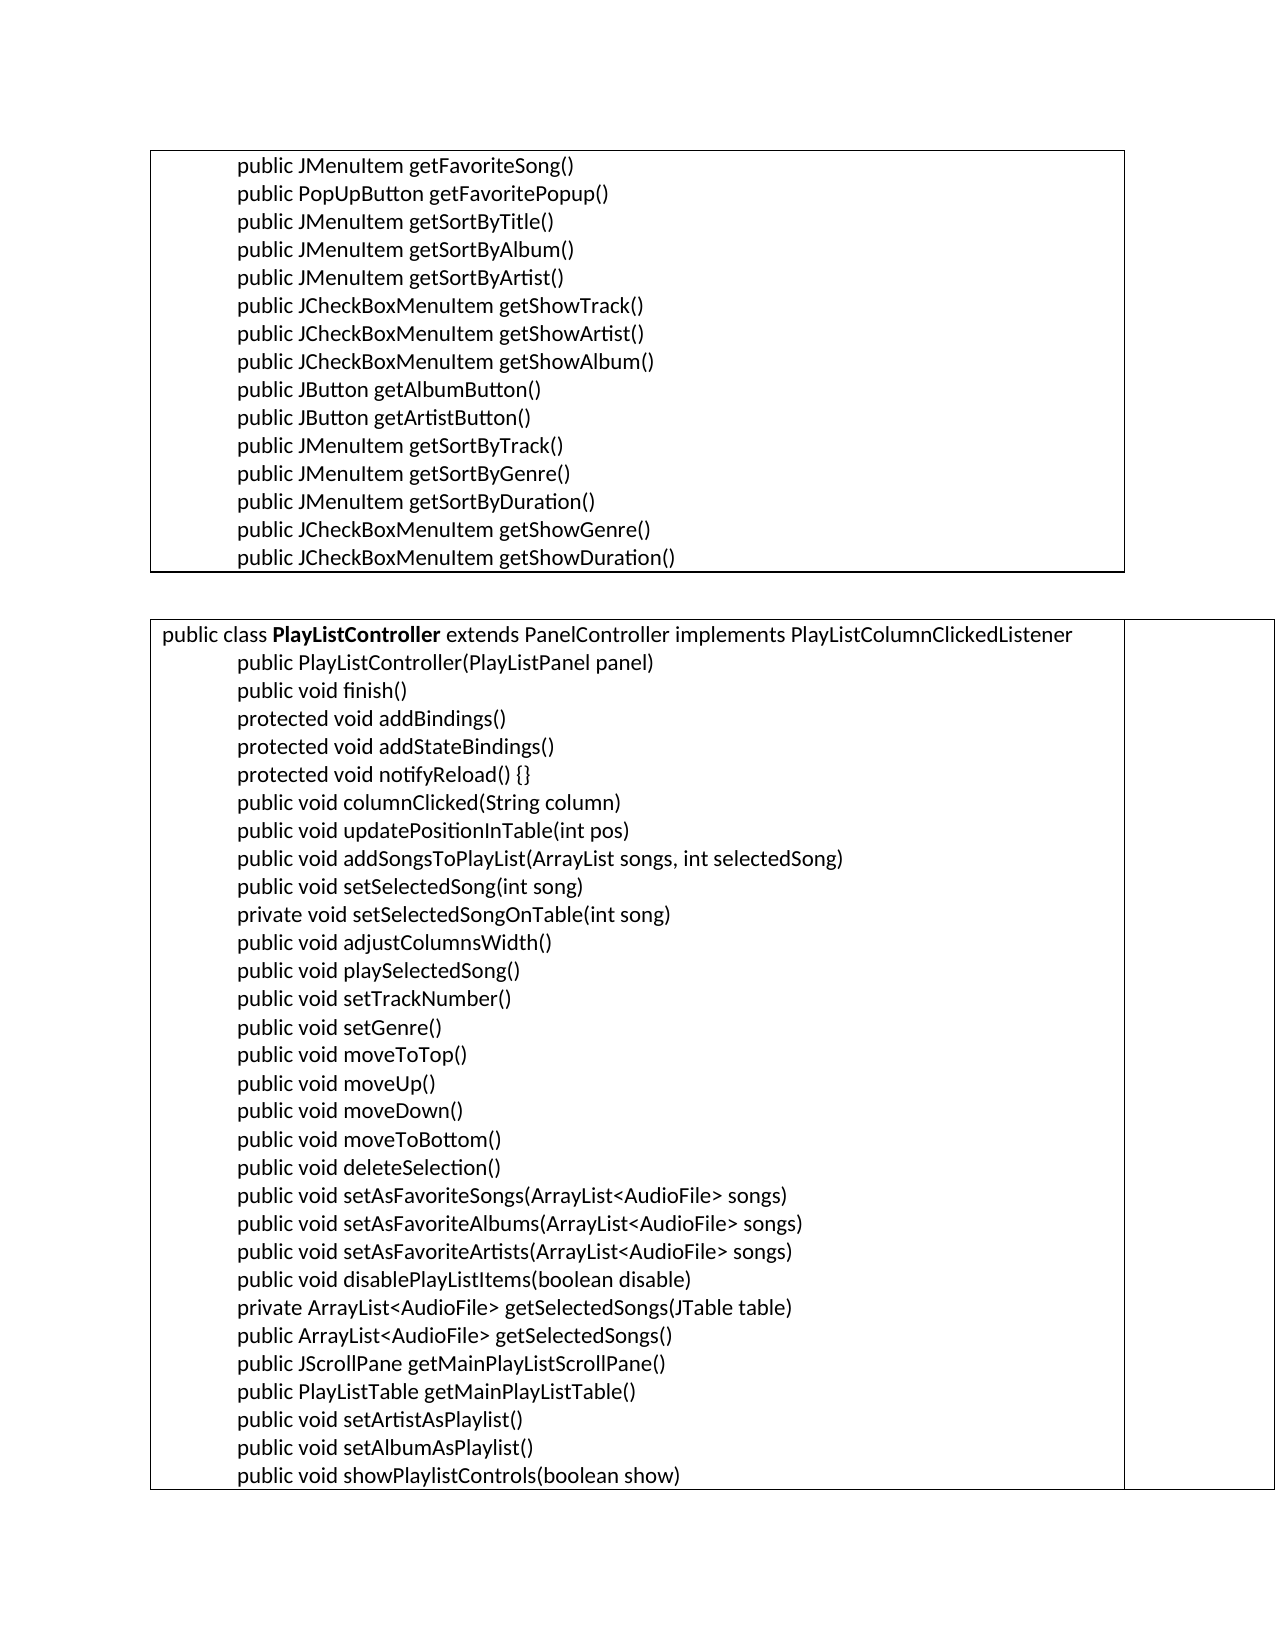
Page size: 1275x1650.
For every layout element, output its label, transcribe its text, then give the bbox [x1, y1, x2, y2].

table_header public class PlayListController extends PanelController implements PlayListColumnClickedListener public PlayListController(PlayListPanel panel) public void finish() protected void addBindings() protected void addStateBindings() protected void notifyReload() {} public void columnClicked(String column) public void updatePositionInTable(int pos) public void addSongsToPlayList(ArrayList songs, int selectedSong) public void setSelectedSong(int song) private void setSelectedSongOnTable(int song) public void adjustColumnsWidth() public void playSelectedSong() public void setTrackNumber() public void setGenre() public void moveToTop() public void moveUp() public void moveDown() public void moveToBottom() public void deleteSelection() public void setAsFavoriteSongs(ArrayList<AudioFile> songs) public void setAsFavoriteAlbums(ArrayList<AudioFile> songs) public void setAsFavoriteArtists(ArrayList<AudioFile> songs) public void disablePlayListItems(boolean disable) private ArrayList<AudioFile> getSelectedSongs(JTable table) public ArrayList<AudioFile> getSelectedSongs() public JScrollPane getMainPlayListScrollPane() public PlayListTable getMainPlayListTable() public void setArtistAsPlaylist() public void setAlbumAsPlaylist() public void showPlaylistControls(boolean show) [151, 620, 1124, 1489]
table_header [1125, 620, 1274, 1489]
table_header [151, 151, 1124, 571]
